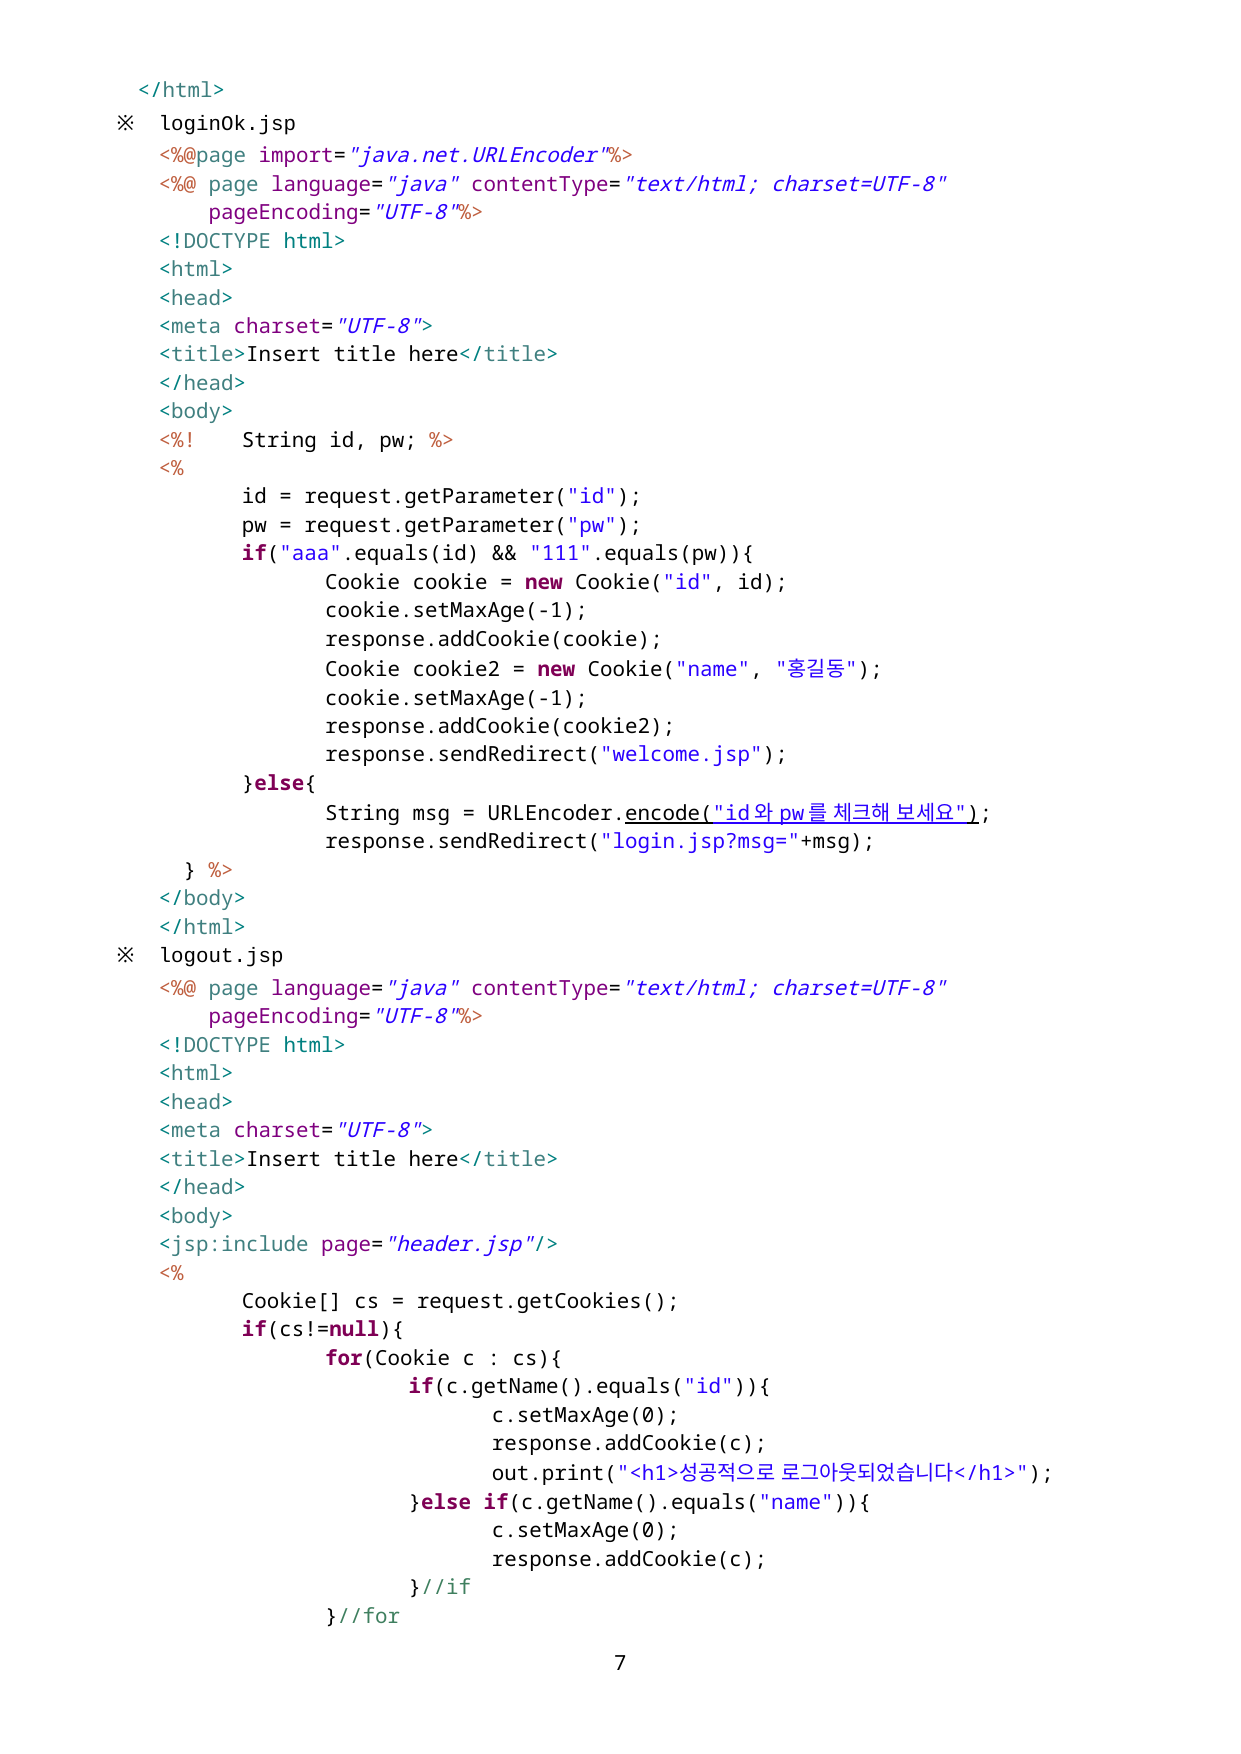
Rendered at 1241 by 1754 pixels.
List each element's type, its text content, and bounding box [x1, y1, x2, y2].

text </body> [158, 883, 1165, 912]
text cookie.setMaxAge(-1); [158, 595, 1165, 624]
list logout.jsp [117, 940, 1165, 969]
text c.setMaxAge(0); [158, 1400, 1165, 1428]
text response.sendRedirect("welcome.jsp"); [158, 739, 1165, 768]
text <head> [158, 1087, 1165, 1115]
text }else{ [158, 768, 1165, 796]
text <% [158, 1258, 1165, 1286]
text <%@ page language="java" contentType="text/html; charset=UTF-8" [158, 169, 1165, 197]
text <body> [158, 1201, 1165, 1229]
text for(Cookie c : cs){ [158, 1343, 1165, 1371]
text if(cs!=null){ [158, 1314, 1165, 1343]
text }else if(c.getName().equals("name")){ [158, 1487, 1165, 1515]
text String msg = URLEncoder.encode("id와 pw를 체크해 보세요"); [158, 796, 1165, 827]
text <head> [158, 283, 1165, 311]
text </head> [158, 1172, 1165, 1201]
text <html> [158, 254, 1165, 283]
text <body> [158, 396, 1165, 425]
text }//for [158, 1601, 1165, 1629]
text Cookie cookie = new Cookie("id", id); [158, 567, 1165, 595]
text <html> [158, 1058, 1165, 1087]
text <%@ page language="java" contentType="text/html; charset=UTF-8" [158, 973, 1165, 1002]
text pw = request.getParameter("pw"); [158, 510, 1165, 538]
text response.addCookie(cookie); [158, 624, 1165, 652]
text if(c.getName().equals("id")){ [158, 1371, 1165, 1400]
text cookie.setMaxAge(-1); [158, 683, 1165, 711]
text }//if [158, 1572, 1165, 1601]
text <!DOCTYPE html> [158, 226, 1165, 254]
text <jsp:include page="header.jsp"/> [158, 1229, 1165, 1258]
text <%! String id, pw; %> [158, 425, 1165, 453]
text c.setMaxAge(0); [158, 1515, 1165, 1544]
text <% [158, 453, 1165, 482]
text </html> [137, 75, 1165, 103]
text Cookie cookie2 = new Cookie("name", "홍길동"); [158, 652, 1165, 683]
text <meta charset="UTF-8"> [158, 311, 1165, 339]
text <title>Insert title here</title> [158, 339, 1165, 368]
text <!DOCTYPE html> [158, 1030, 1165, 1058]
text } %> [158, 855, 1165, 883]
list loginOk.jsp [117, 108, 1165, 136]
text <%@page import="java.net.URLEncoder"%> [158, 140, 1165, 169]
text pageEncoding="UTF-8"%> [158, 197, 1165, 226]
text </html> [158, 912, 1165, 940]
text response.addCookie(c); [158, 1428, 1165, 1457]
text response.sendRedirect("login.jsp?msg="+msg); [158, 827, 1165, 855]
text Cookie[] cs = request.getCookies(); [158, 1286, 1165, 1314]
text response.addCookie(cookie2); [158, 711, 1165, 739]
text out.print("<h1>성공적으로 로그아웃되었습니다</h1>"); [158, 1457, 1165, 1487]
text <meta charset="UTF-8"> [158, 1115, 1165, 1144]
text <title>Insert title here</title> [158, 1144, 1165, 1172]
text pageEncoding="UTF-8"%> [158, 1002, 1165, 1030]
text response.addCookie(c); [158, 1544, 1165, 1572]
text if("aaa".equals(id) && "111".equals(pw)){ [158, 538, 1165, 567]
text id = request.getParameter("id"); [158, 482, 1165, 510]
text </head> [158, 368, 1165, 396]
